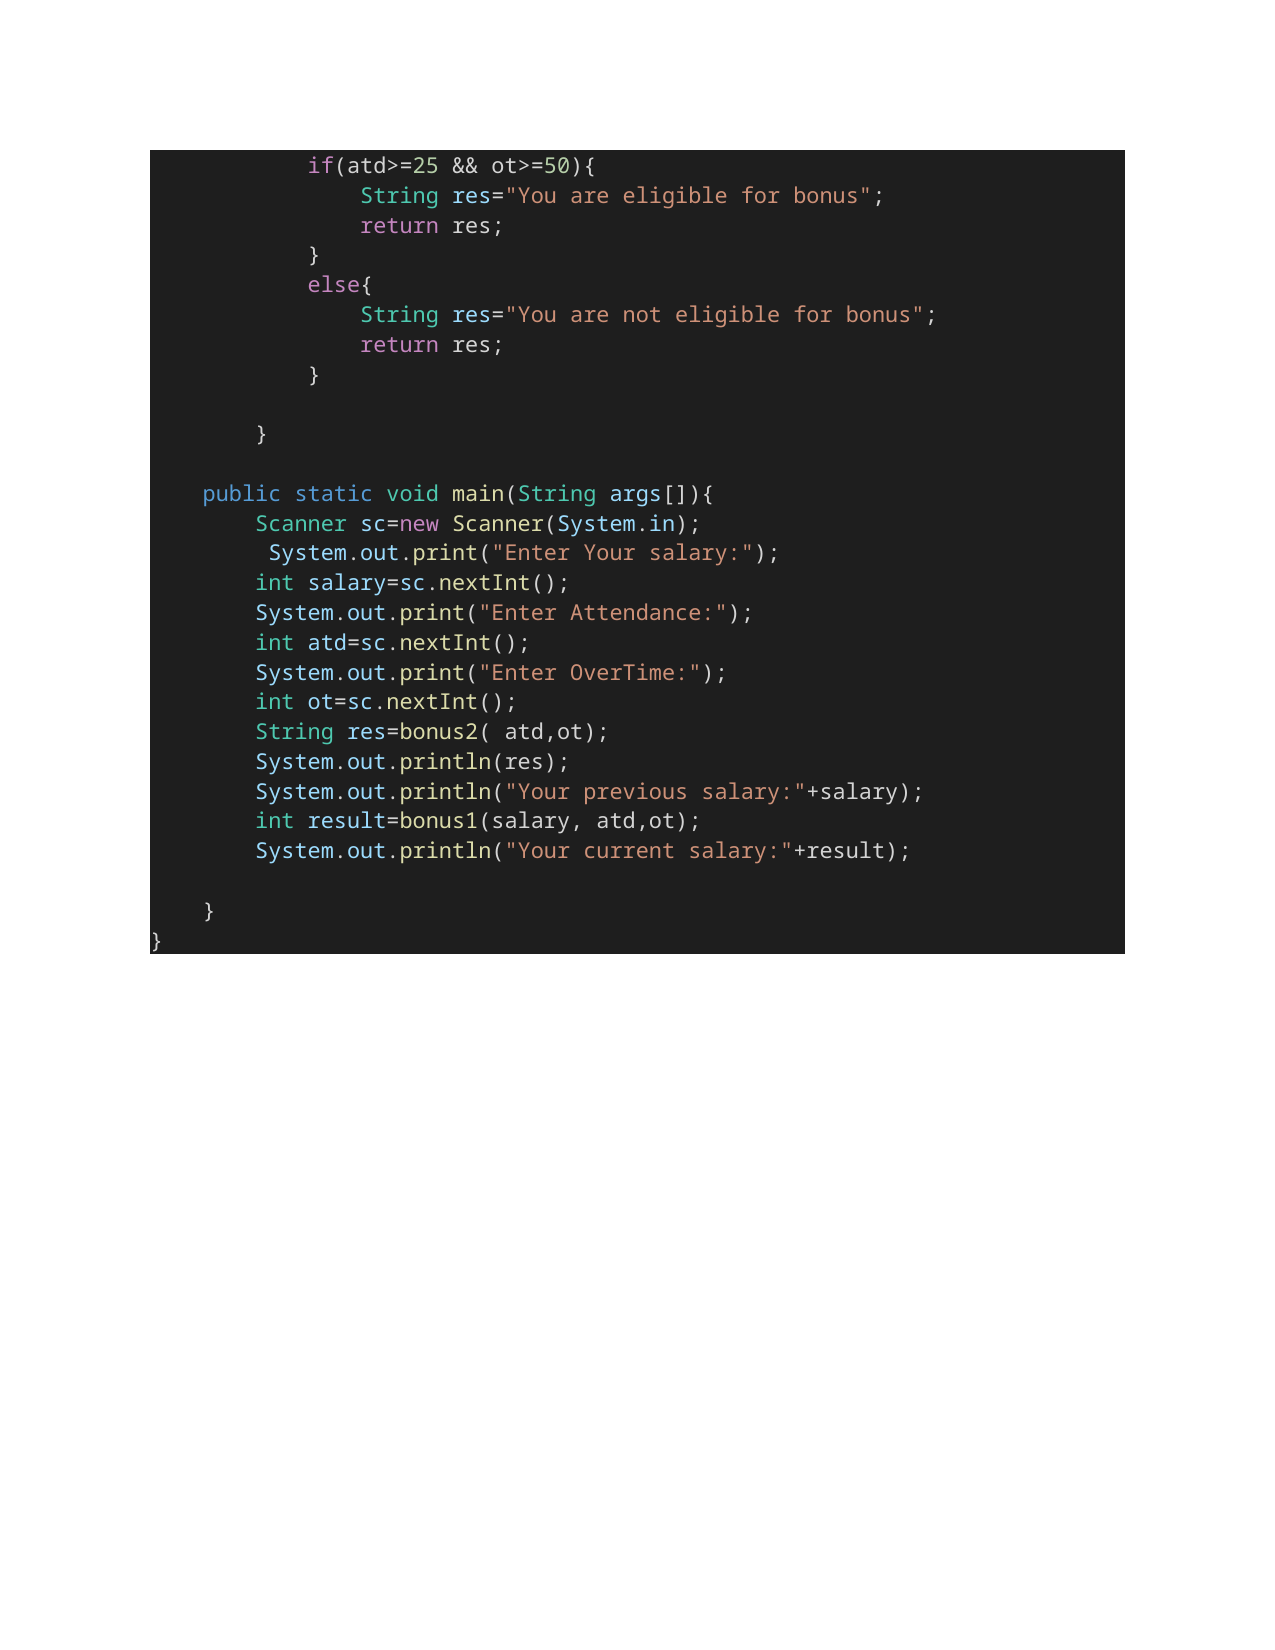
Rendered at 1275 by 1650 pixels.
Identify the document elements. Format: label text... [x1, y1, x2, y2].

text String res=bonus2( atd,ot); [150, 716, 1125, 746]
text int salary=sc.nextInt(); [150, 567, 1125, 597]
text return res; [150, 329, 1125, 358]
text System.out.println("Your current salary:"+result); [150, 835, 1125, 865]
text return res; [150, 209, 1125, 239]
text } [150, 924, 1125, 954]
text else{ [150, 269, 1125, 299]
text } [150, 358, 1125, 388]
text String res="You are not eligible for bonus"; [150, 299, 1125, 329]
text int result=bonus1(salary, atd,ot); [150, 805, 1125, 835]
text } [150, 895, 1125, 924]
text System.out.print("Enter OverTime:"); [150, 656, 1125, 686]
text if(atd>=25 && ot>=50){ [150, 150, 1125, 180]
text Scanner sc=new Scanner(System.in); [150, 507, 1125, 537]
text } [150, 418, 1125, 448]
text System.out.print("Enter Your salary:"); [150, 537, 1125, 567]
text System.out.print("Enter Attendance:"); [150, 597, 1125, 627]
text String res="You are eligible for bonus"; [150, 180, 1125, 209]
text System.out.println("Your previous salary:"+salary); [150, 776, 1125, 805]
text int atd=sc.nextInt(); [150, 627, 1125, 656]
text int ot=sc.nextInt(); [150, 686, 1125, 716]
text public static void main(String args[]){ [150, 478, 1125, 507]
text } [150, 239, 1125, 269]
text System.out.println(res); [150, 746, 1125, 776]
